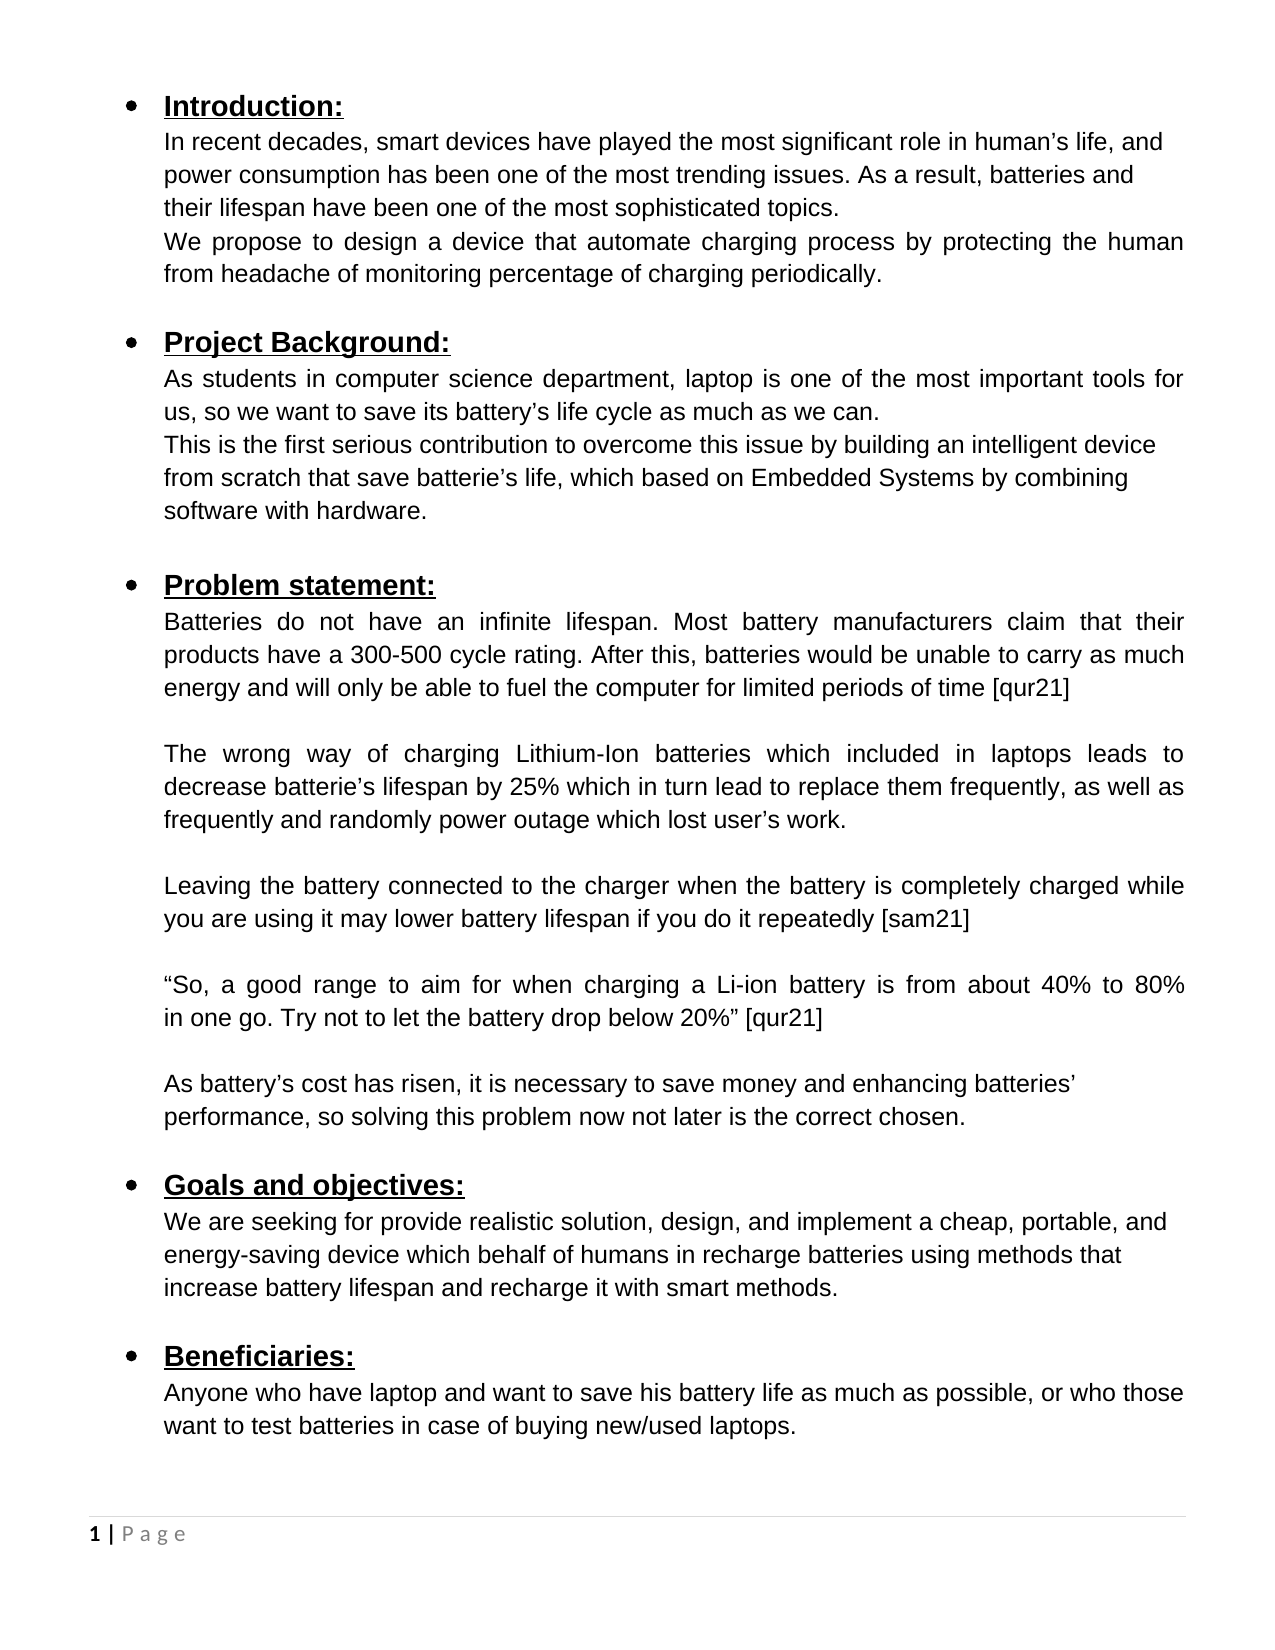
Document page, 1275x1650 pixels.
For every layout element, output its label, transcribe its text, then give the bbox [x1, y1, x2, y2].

list Beneficiaries: [126, 1339, 1186, 1373]
text Batteries do not have an infinite lifespan. Most battery manufacturers claim that their products have a 300-500 cycle rating. After this, batteries would be unable to carry as much energy and will only be able to fuel the computer for limited periods of time [qur21] [164, 607, 1186, 701]
text As battery’s cost has risen, it is necessary to save money and enhancing batteries’ performance, so solving this problem now not later is the correct chosen. [164, 1069, 1186, 1131]
text We are seeking for provide realistic solution, design, and implement a cheap, portable, and energy-saving device which behalf of humans in recharge batteries using methods that increase battery lifespan and recharge it with smart methods. [164, 1207, 1186, 1302]
text “So, a good range to aim for when charging a Li-ion battery is from about 40% to 80% in one go. Try not to let the battery drop below 20%” [qur21] [164, 970, 1186, 1032]
text In recent decades, smart devices have played the most significant role in human’s life, and power consumption has been one of the most trending issues. As a result, batteries and their lifespan have been one of the most sophisticated topics. [164, 127, 1186, 222]
list Introduction: [126, 89, 1186, 122]
text Leaving the battery connected to the charger when the battery is completely charged while you are using it may lower battery lifespan if you do it repeatedly [sam21] [164, 871, 1186, 933]
list Project Background: [126, 326, 1186, 359]
list Problem statement: [126, 568, 1186, 602]
list Anyone who have laptop and want to save his battery life as much as possible, or who those want to test batteries in case of buying new/used laptops. [164, 1378, 1186, 1439]
text We propose to design a device that automate charging process by protecting the human from headache of monitoring percentage of charging periodically. [164, 226, 1186, 288]
text As students in computer science department, laptop is one of the most important tools for us, so we want to save its battery’s life cycle as much as we can. [164, 364, 1186, 426]
text This is the first serious contribution to overcome this issue by building an intelligent device from scratch that save batterie’s life, which based on Embedded Systems by combining software with hardware. [164, 430, 1186, 525]
text The wrong way of charging Lithium-Ion batteries which included in laptops leads to decrease batterie’s lifespan by 25% which in turn lead to replace them frequently, as well as frequently and randomly power outage which lost user’s work. [164, 739, 1186, 833]
list Goals and objectives: [126, 1168, 1186, 1202]
